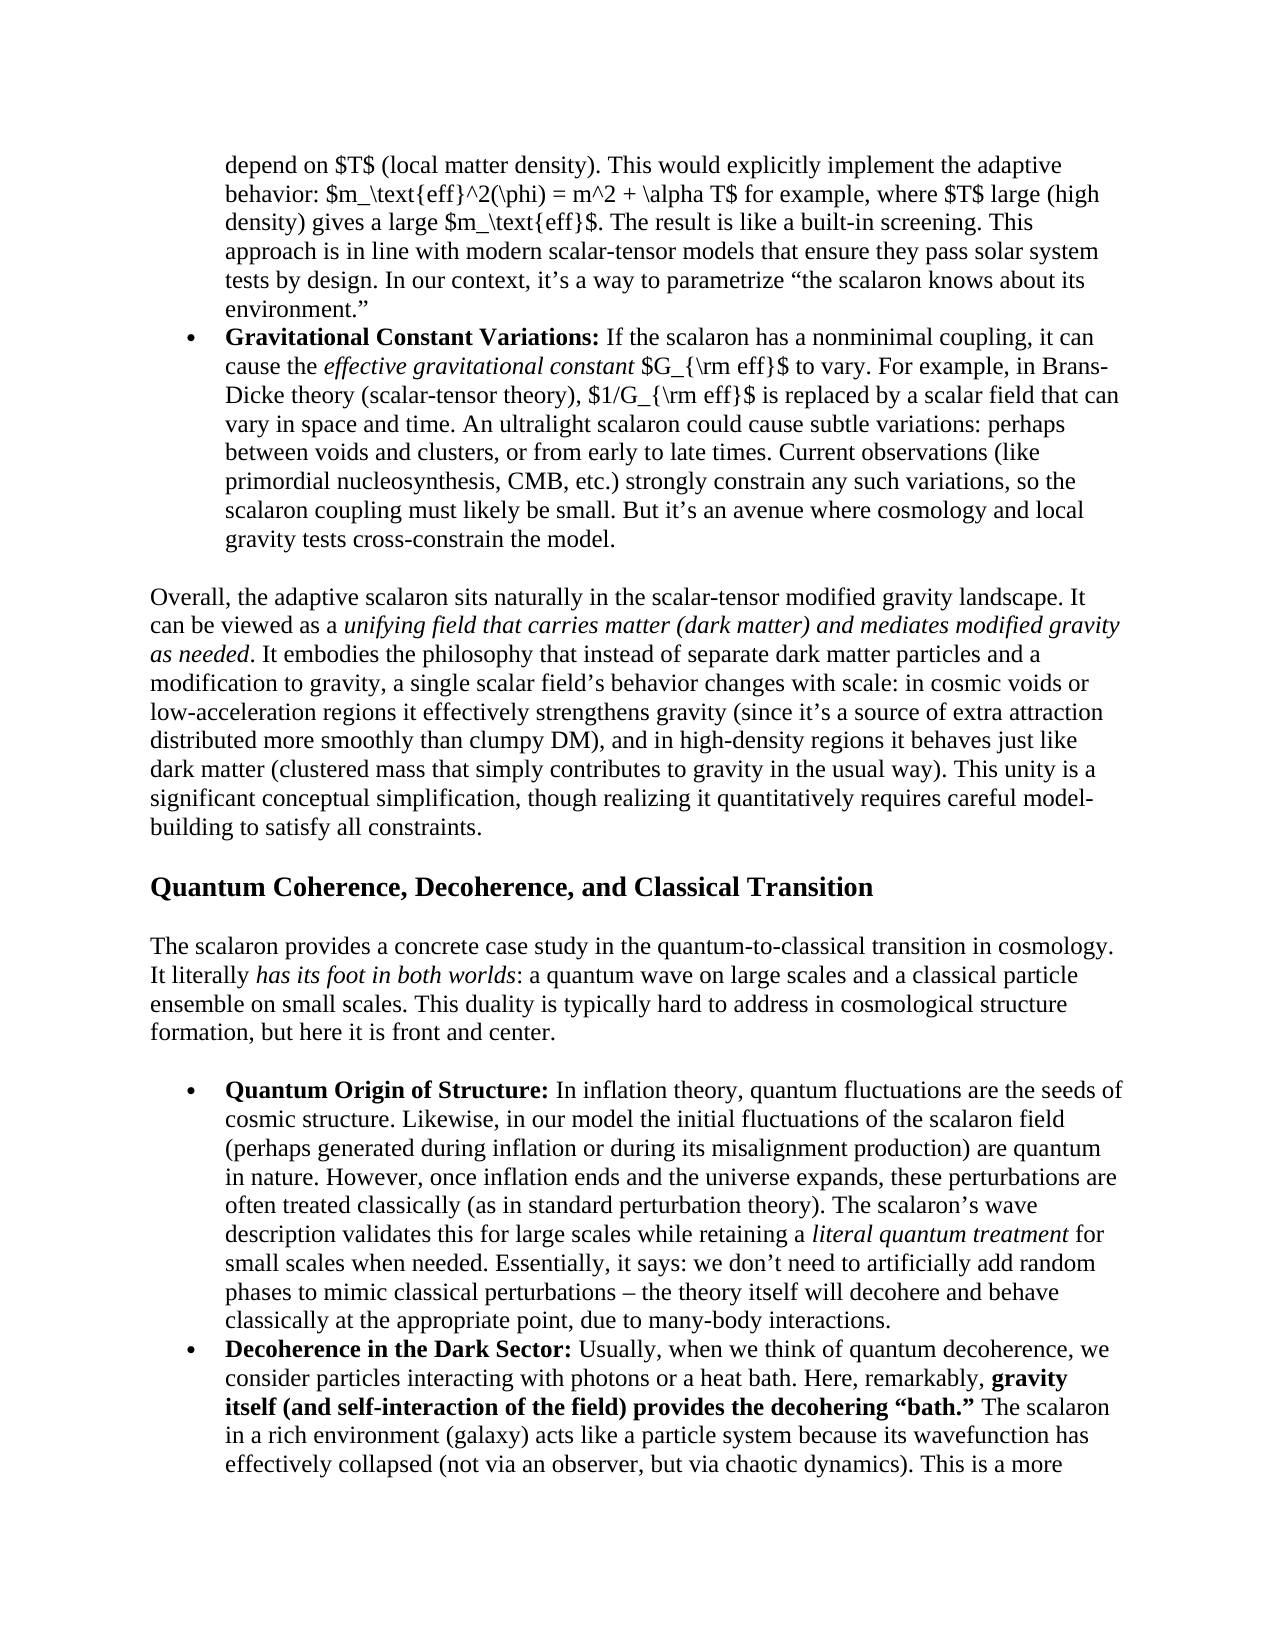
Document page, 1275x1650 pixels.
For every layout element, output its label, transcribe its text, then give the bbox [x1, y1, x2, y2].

text The scalaron provides a concrete case study in the quantum-to-classical transition in cosmology. It literally has its foot in both worlds: a quantum wave on large scales and a classical particle ensemble on small scales. This duality is typically hard to address in cosmological structure formation, but here it is front and center. [150, 931, 1125, 1046]
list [187, 1334, 1125, 1478]
text Overall, the adaptive scalaron sits naturally in the scalar-tensor modified gravity landscape. It can be viewed as a unifying field that carries matter (dark matter) and mediates modified gravity as needed. It embodies the philosophy that instead of separate dark matter particles and a modification to gravity, a single scalar field’s behavior changes with scale: in cosmic voids or low-acceleration regions it effectively strengthens gravity (since it’s a source of extra attraction distributed more smoothly than clumpy DM), and in high-density regions it behaves just like dark matter (clustered mass that simply contributes to gravity in the usual way). This unity is a significant conceptual simplification, though realizing it quantitatively requires careful model-building to satisfy all constraints. [150, 582, 1125, 840]
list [187, 150, 1125, 322]
list Quantum Origin of Structure: In inflation theory, quantum fluctuations are the seeds of cosmic structure. Likewise, in our model the initial fluctuations of the scalaron field (perhaps generated during inflation or during its misalignment production) are quantum in nature. However, once inflation ends and the universe expands, these perturbations are often treated classically (as in standard perturbation theory). The scalaron’s wave description validates this for large scales while retaining a literal quantum treatment for small scales when needed. Essentially, it says: we don’t need to artificially add random phases to mimic classical perturbations – the theory itself will decohere and behave classically at the appropriate point, due to many-body interactions. [187, 1075, 1125, 1334]
text Quantum Coherence, Decoherence, and Classical Transition [150, 869, 1125, 902]
list Gravitational Constant Variations: If the scalaron has a nonminimal coupling, it can cause the effective gravitational constant $G_{\rm eff}$ to vary. For example, in Brans-Dicke theory (scalar-tensor theory), $1/G_{\rm eff}$ is replaced by a scalar field that can vary in space and time. An ultralight scalaron could cause subtle variations: perhaps between voids and clusters, or from early to late times. Current observations (like primordial nucleosynthesis, CMB, etc.) strongly constrain any such variations, so the scalaron coupling must likely be small. But it’s an avenue where cosmology and local gravity tests cross-constrain the model. [187, 322, 1125, 552]
